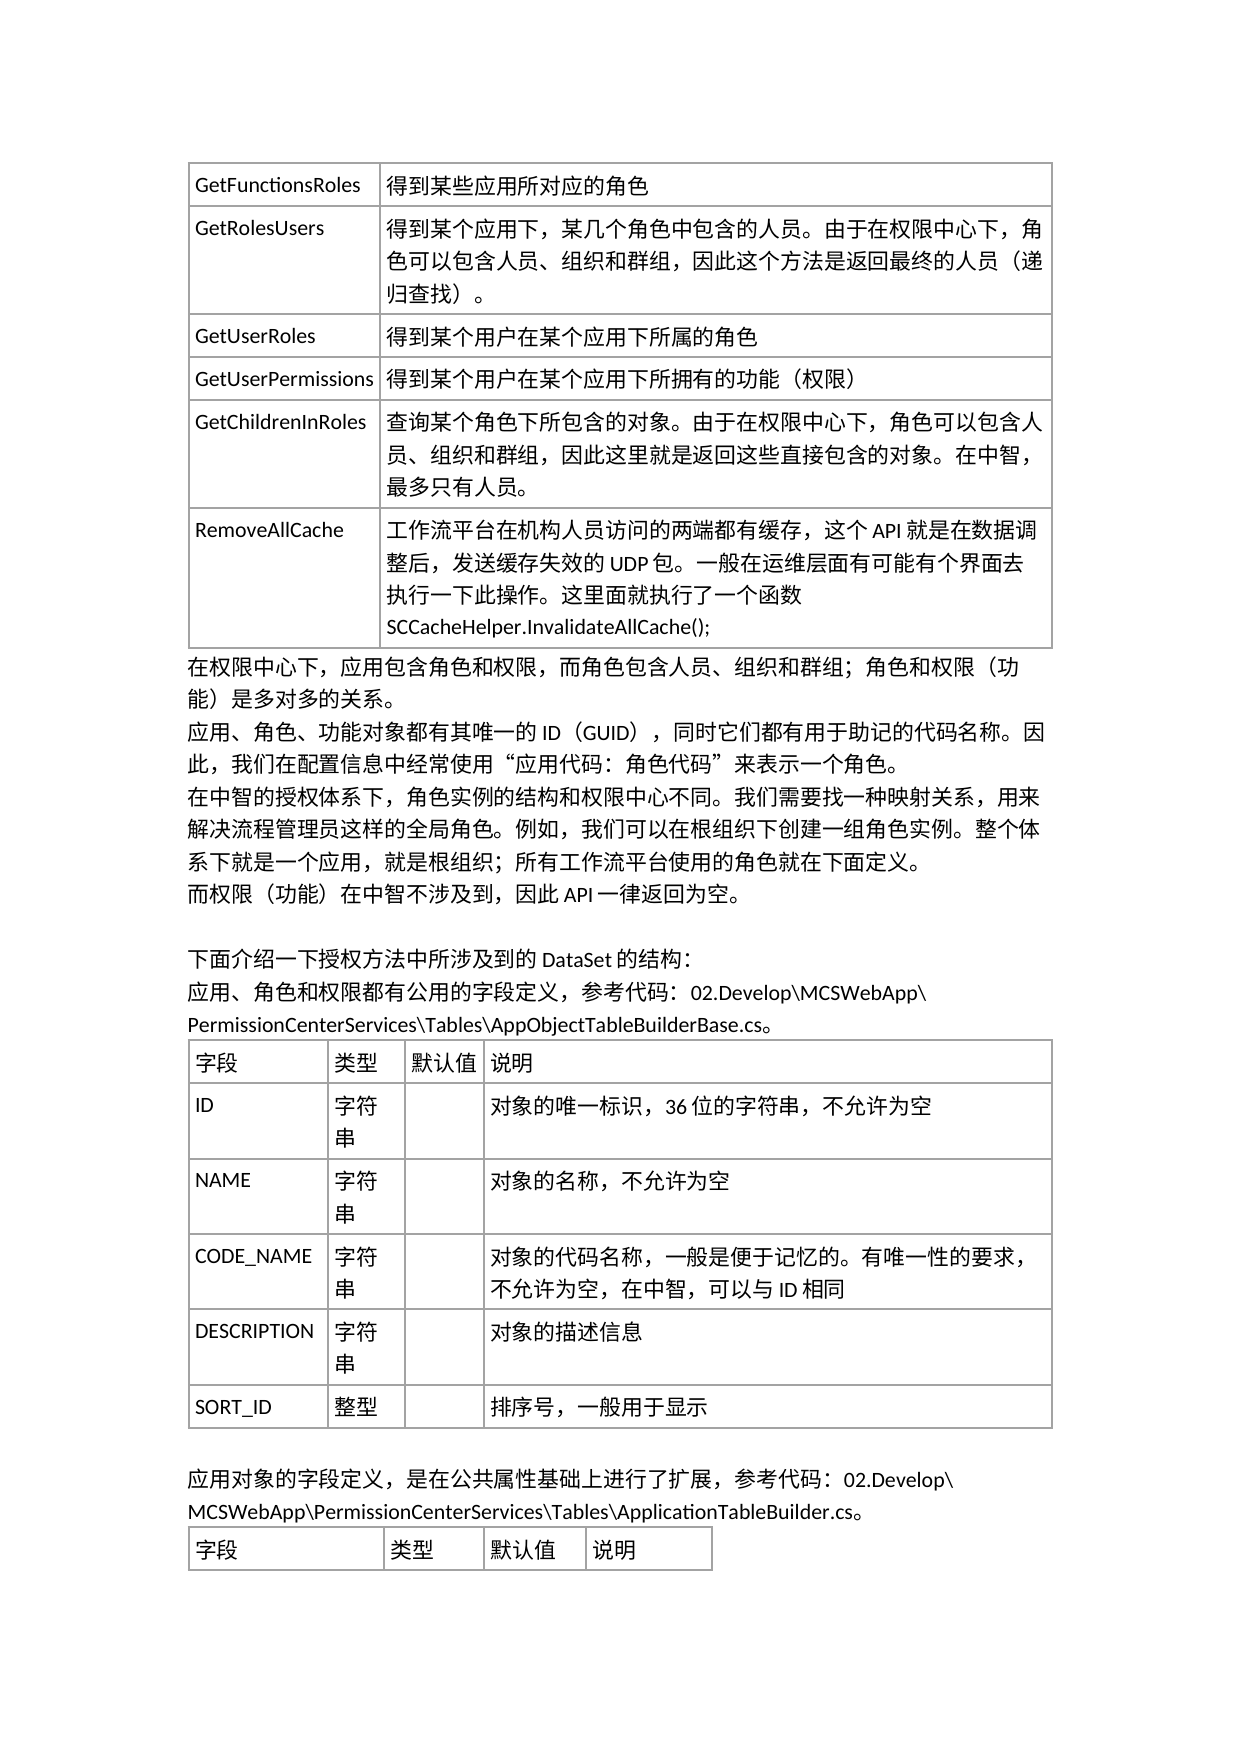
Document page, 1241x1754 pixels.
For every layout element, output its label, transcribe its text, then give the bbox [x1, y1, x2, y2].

table_cell [406, 1084, 483, 1157]
table_cell 整型 [329, 1386, 404, 1427]
text 应用、角色、功能对象都有其唯一的ID（GUID），同时它们都有用于助记的代码名称。因此，我们在配置信息中经常使用“应用代码：角色代码”来表示一个角色。 [187, 714, 1053, 779]
table_cell 字符串 [329, 1084, 404, 1157]
table_cell RemoveAllCache [190, 509, 379, 647]
table_cell 字符串 [329, 1310, 404, 1384]
table_cell ID [190, 1084, 327, 1157]
table_cell 字符串 [329, 1235, 404, 1308]
table_cell NAME [190, 1160, 327, 1233]
table_cell SORT_ID [190, 1386, 327, 1427]
table_cell 得到某些应用所对应的角色 [381, 164, 1051, 205]
table_header 说明 [485, 1041, 1051, 1082]
table_cell GetUserRoles [190, 315, 379, 356]
text 而权限（功能）在中智不涉及到，因此API一律返回为空。 [187, 877, 1053, 909]
text 应用、角色和权限都有公用的字段定义，参考代码：02.Develop\MCSWebApp\PermissionCenterServices\Tables\AppObjectTableBuilderBase.cs。 [187, 974, 1053, 1039]
table_cell 字符串 [329, 1160, 404, 1233]
table_cell 得到某个用户在某个应用下所属的角色 [381, 315, 1051, 356]
table_header 字段 [190, 1041, 327, 1082]
table_cell 对象的唯一标识，36位的字符串，不允许为空 [485, 1084, 1051, 1157]
table_header 类型 [385, 1528, 483, 1569]
table_header 默认值 [485, 1528, 585, 1569]
table_cell 对象的名称，不允许为空 [485, 1160, 1051, 1233]
table_cell GetUserPermissions [190, 358, 379, 399]
table_header 默认值 [406, 1041, 483, 1082]
table_cell [406, 1310, 483, 1384]
table_cell 得到某个应用下，某几个角色中包含的人员。由于在权限中心下，角色可以包含人员、组织和群组，因此这个方法是返回最终的人员（递归查找）。 [381, 207, 1051, 313]
table_header 类型 [329, 1041, 404, 1082]
table_cell 得到某个用户在某个应用下所拥有的功能（权限） [381, 358, 1051, 399]
table_cell GetChildrenInRoles [190, 401, 379, 507]
table_cell 对象的代码名称，一般是便于记忆的。有唯一性的要求，不允许为空，在中智，可以与ID相同 [485, 1235, 1051, 1308]
table_cell CODE_NAME [190, 1235, 327, 1308]
table_cell 查询某个角色下所包含的对象。由于在权限中心下，角色可以包含人员、组织和群组，因此这里就是返回这些直接包含的对象。在中智，最多只有人员。 [381, 401, 1051, 507]
table_cell 对象的描述信息 [485, 1310, 1051, 1384]
table_cell [406, 1386, 483, 1427]
table_header 字段 [190, 1528, 383, 1569]
table_cell DESCRIPTION [190, 1310, 327, 1384]
text 在权限中心下，应用包含角色和权限，而角色包含人员、组织和群组；角色和权限（功能）是多对多的关系。 [187, 649, 1053, 714]
table_header 说明 [587, 1528, 711, 1569]
table_cell 工作流平台在机构人员访问的两端都有缓存，这个API就是在数据调整后，发送缓存失效的UDP包。一般在运维层面有可能有个界面去执行一下此操作。这里面就执行了一个函数SCCacheHelper.InvalidateAllCache(); [381, 509, 1051, 647]
text 下面介绍一下授权方法中所涉及到的DataSet的结构： [187, 942, 1053, 974]
table_cell GetFunctionsRoles [190, 164, 379, 205]
table_cell [406, 1160, 483, 1233]
table_cell [406, 1235, 483, 1308]
text 在中智的授权体系下，角色实例的结构和权限中心不同。我们需要找一种映射关系，用来解决流程管理员这样的全局角色。例如，我们可以在根组织下创建一组角色实例。整个体系下就是一个应用，就是根组织；所有工作流平台使用的角色就在下面定义。 [187, 779, 1053, 877]
table_cell 排序号，一般用于显示 [485, 1386, 1051, 1427]
text 应用对象的字段定义，是在公共属性基础上进行了扩展，参考代码：02.Develop\MCSWebApp\PermissionCenterServices\Tables\ApplicationTableBuilder.cs。 [187, 1461, 1053, 1526]
table_cell GetRolesUsers [190, 207, 379, 313]
